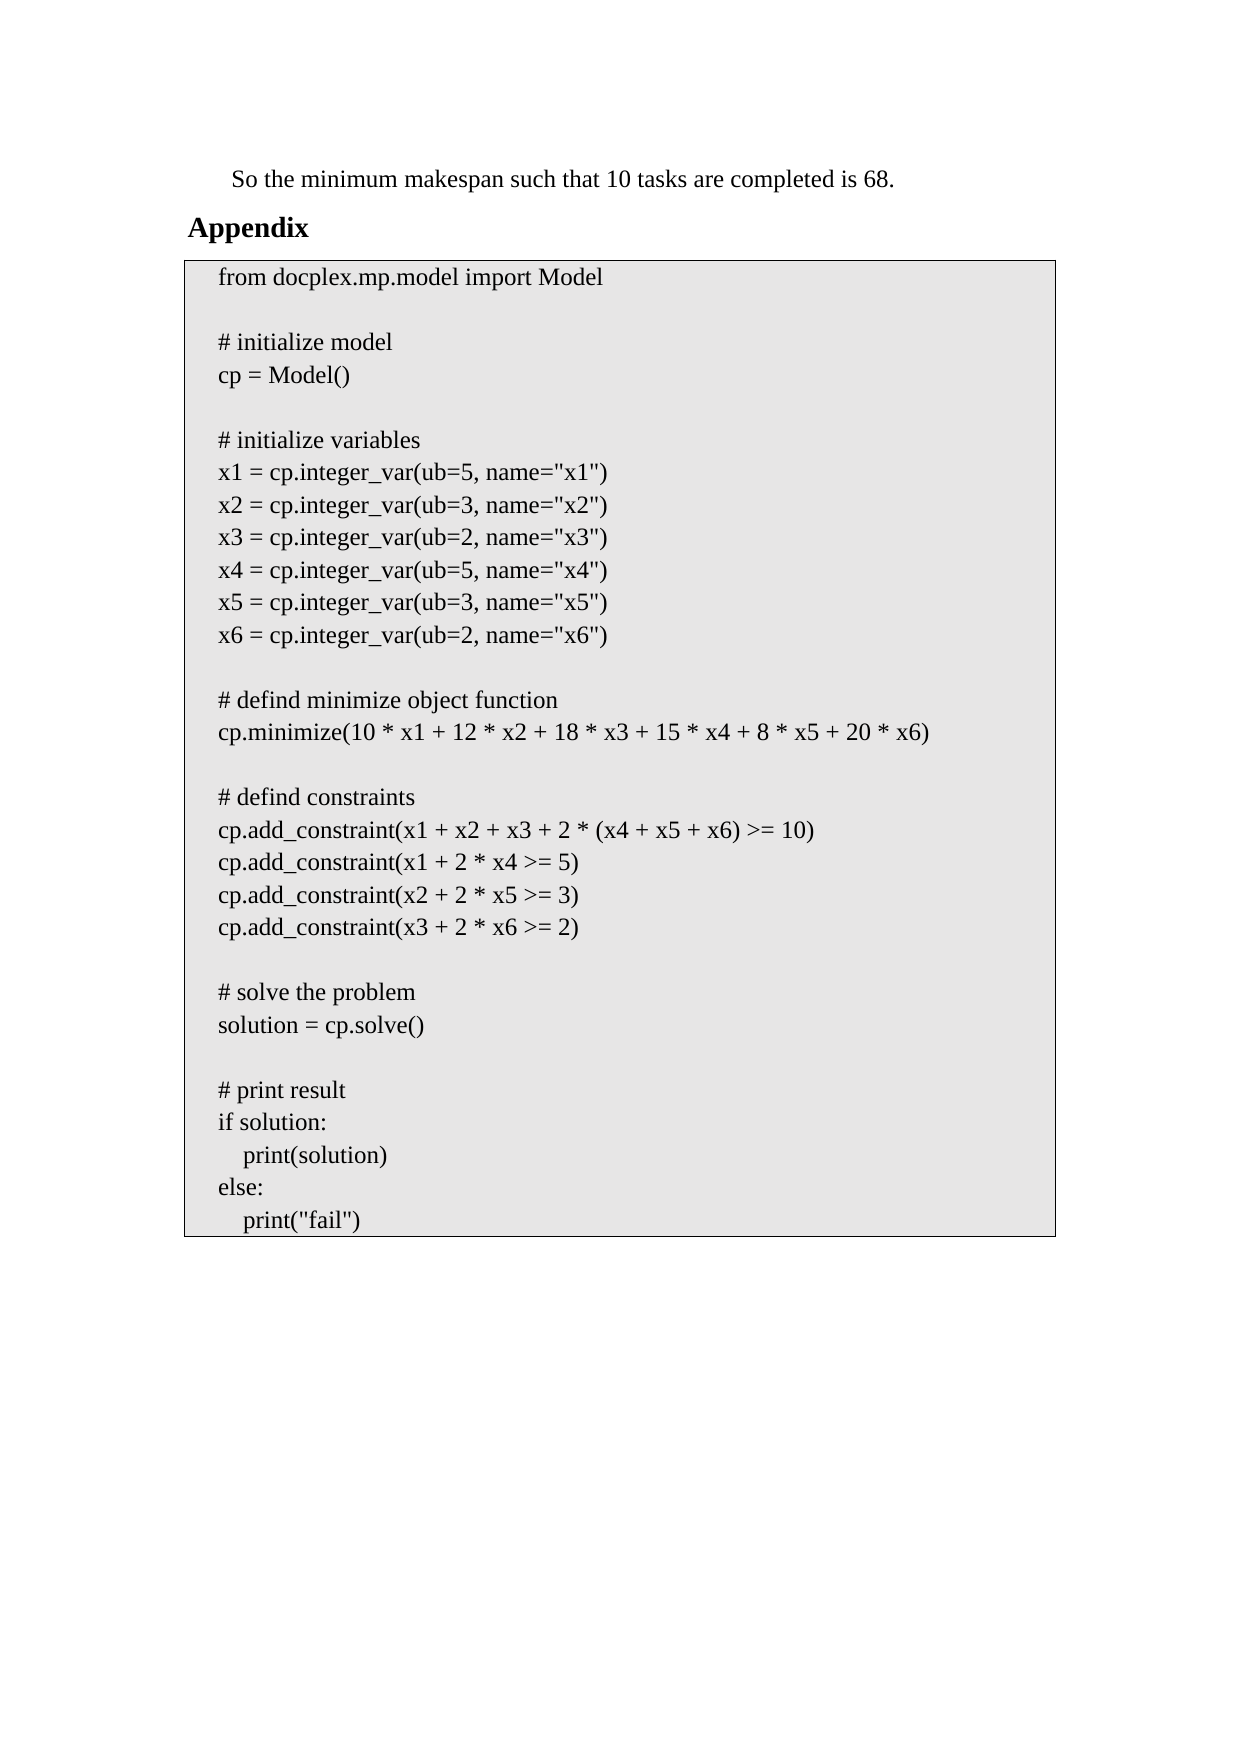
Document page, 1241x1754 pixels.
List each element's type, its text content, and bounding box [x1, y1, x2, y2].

text Appendix [187, 194, 1053, 259]
text So the minimum makespan such that 10 tasks are completed is 68. [187, 162, 1053, 194]
table_header from docplex.mp.model import Model # initialize model cp = Model() # initialize variables x1 = cp.integer_var(ub=5, name="x1") x2 = cp.integer_var(ub=3, name="x2") x3 = cp.integer_var(ub=2, name="x3") x4 = cp.integer_var(ub=5, name="x4") x5 = cp.integer_var(ub=3, name="x5") x6 = cp.integer_var(ub=2, name="x6") # defind minimize object function cp.minimize(10 * x1 + 12 * x2 + 18 * x3 + 15 * x4 + 8 * x5 + 20 * x6) # defind constraints cp.add_constraint(x1 + x2 + x3 + 2 * (x4 + x5 + x6) >= 10) cp.add_constraint(x1 + 2 * x4 >= 5) cp.add_constraint(x2 + 2 * x5 >= 3) cp.add_constraint(x3 + 2 * x6 >= 2) # solve the problem solution = cp.solve() # print result if solution: print(solution) else: print("fail") [185, 261, 1055, 1236]
